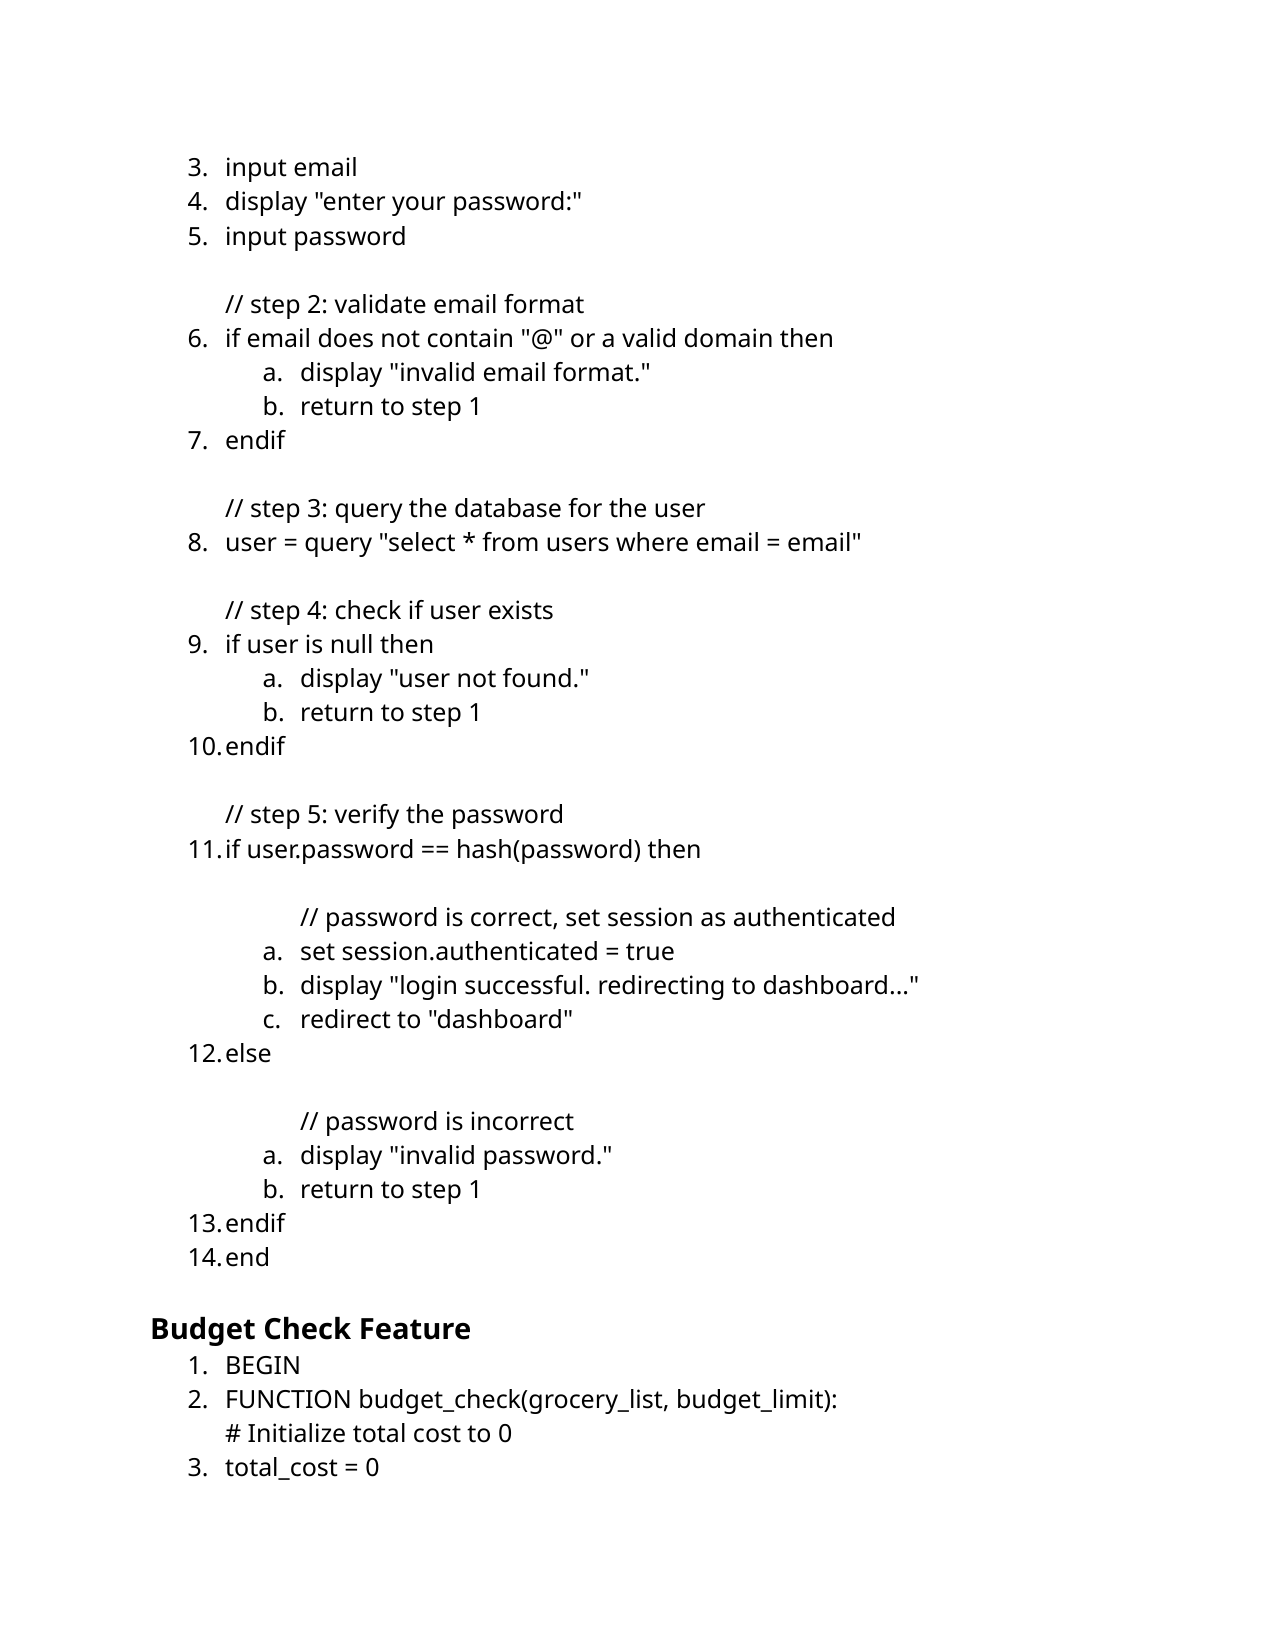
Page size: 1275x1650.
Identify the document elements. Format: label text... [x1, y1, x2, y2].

list if user.password == hash(password) then [187, 831, 1125, 865]
list user = query "select * from users where email = email" [187, 525, 1125, 559]
list display "invalid email format." [262, 354, 1125, 388]
list end [187, 1240, 1125, 1274]
list else [187, 1036, 1125, 1070]
list endif [187, 422, 1125, 457]
list BEGIN [187, 1348, 1125, 1382]
list if email does not contain "@" or a valid domain then [187, 320, 1125, 354]
list if user is null then [187, 627, 1125, 661]
list input email [187, 150, 1125, 184]
list // step 3: query the database for the user [225, 491, 1125, 525]
list total_cost = 0 [187, 1450, 1125, 1484]
list display "enter your password:" [187, 184, 1125, 218]
list // step 2: validate email format [225, 252, 1125, 320]
list FUNCTION budget_check(grocery_list, budget_limit): [187, 1382, 1125, 1416]
text Budget Check Feature [150, 1308, 1125, 1348]
list redirect to "dashboard" [262, 1002, 1125, 1036]
list return to step 1 [262, 388, 1125, 422]
list return to step 1 [262, 695, 1125, 729]
list set session.authenticated = true [262, 933, 1125, 967]
list input password [187, 218, 1125, 252]
list // password is incorrect [300, 1104, 1125, 1138]
list return to step 1 [262, 1172, 1125, 1206]
list endif [187, 729, 1125, 763]
list // step 4: check if user exists [225, 593, 1125, 627]
list // step 5: verify the password [225, 797, 1125, 831]
list display "user not found." [262, 661, 1125, 695]
list # Initialize total cost to 0 [225, 1416, 1125, 1450]
list // password is correct, set session as authenticated [300, 899, 1125, 933]
list endif [187, 1206, 1125, 1240]
list display "login successful. redirecting to dashboard..." [262, 967, 1125, 1002]
list display "invalid password." [262, 1138, 1125, 1172]
